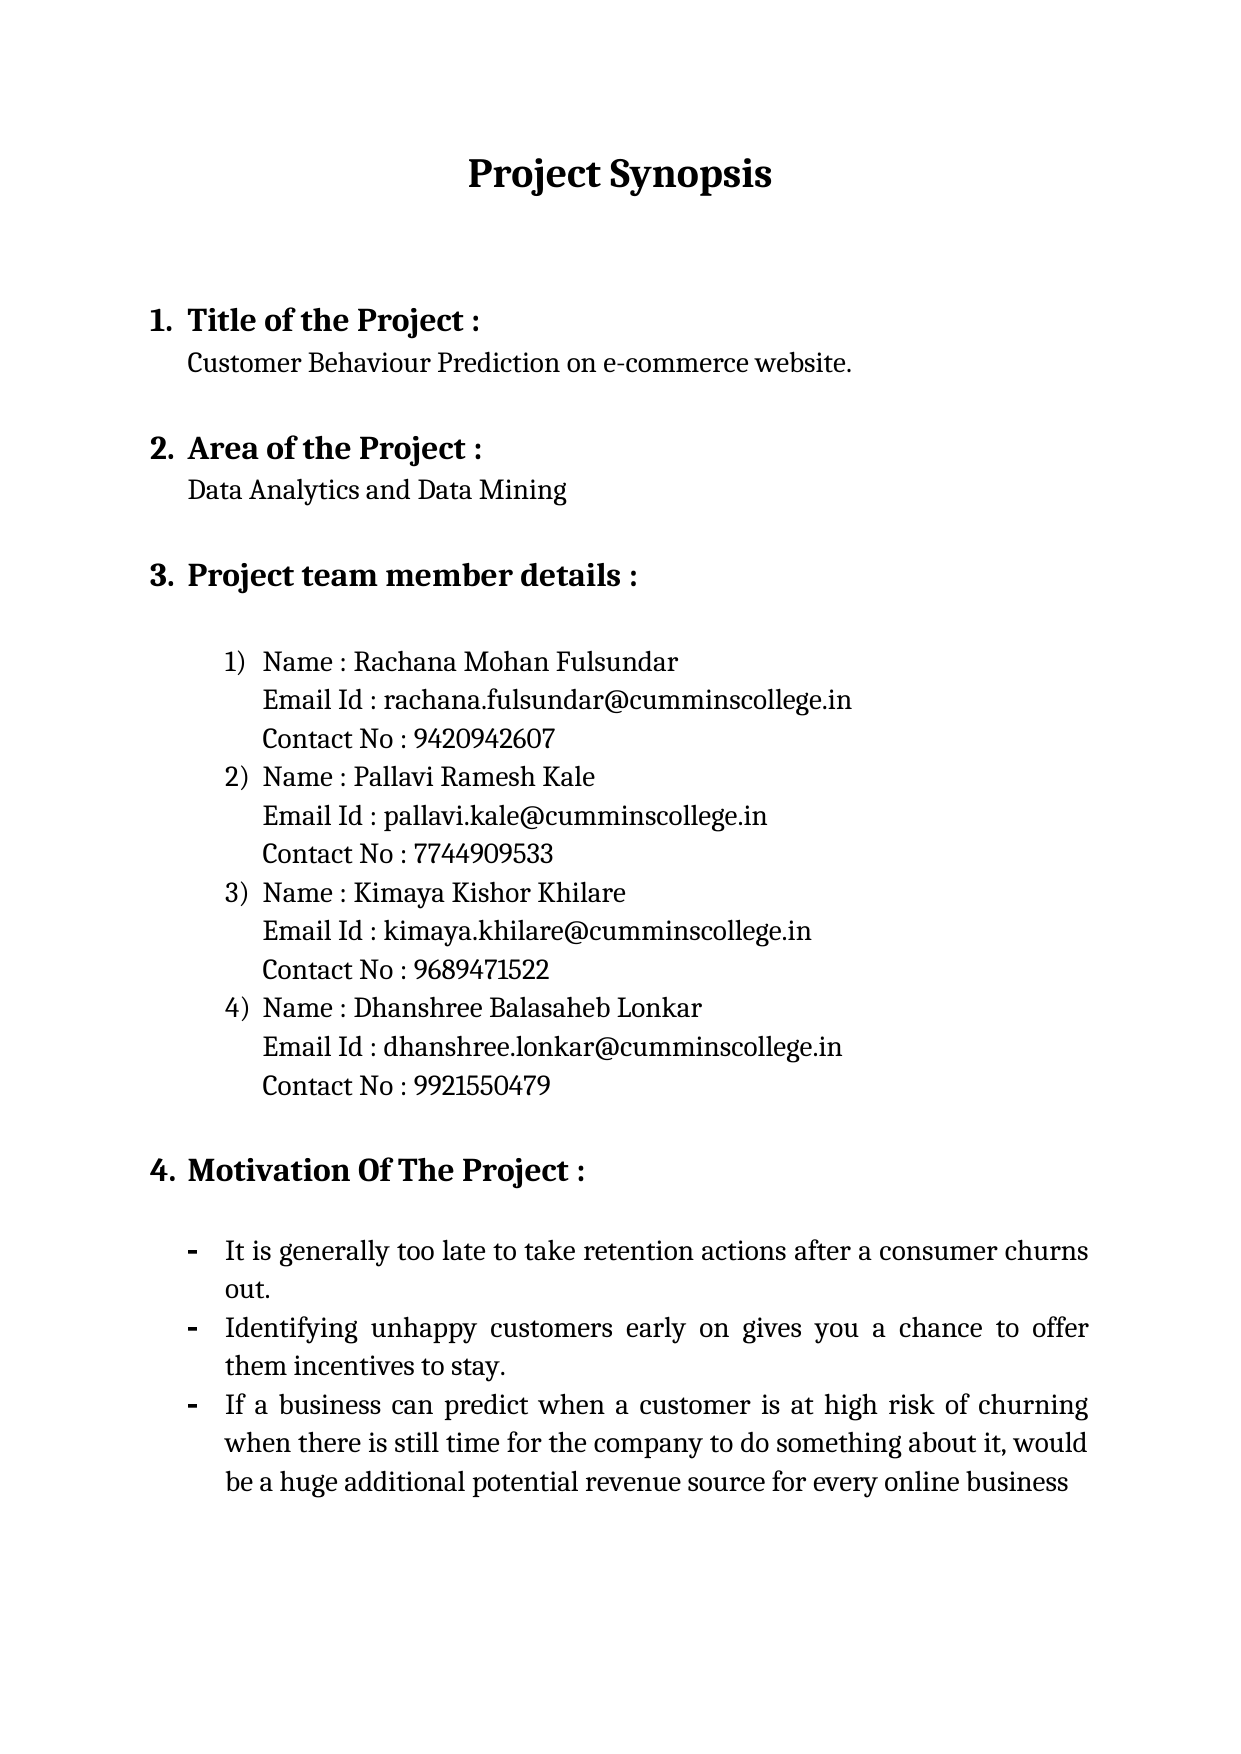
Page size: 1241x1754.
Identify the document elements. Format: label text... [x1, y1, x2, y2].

list Contact No : 9420942607 [262, 722, 1090, 755]
text Project Synopsis [150, 150, 1090, 198]
list Customer Behaviour Prediction on e-commerce website. [150, 346, 1090, 379]
list It is generally too late to take retention actions after a consumer churns out. [187, 1234, 1090, 1306]
list If a business can predict when a customer is at high risk of churning when there is still time for the company to do something about it, would be a huge additional potential revenue source for every online business [187, 1388, 1090, 1499]
list Title of the Project : [150, 302, 1090, 340]
list Email Id : dhanshree.lonkar@cumminscollege.in [262, 1030, 1090, 1064]
list Name : Kimaya Kishor Khilare [225, 876, 1090, 909]
list Email Id : kimaya.khilare@cumminscollege.in [262, 914, 1090, 948]
list Contact No : 9689471522 [262, 953, 1090, 987]
list Area of the Project : [150, 429, 1090, 468]
list Name : Pallavi Ramesh Kale [225, 760, 1090, 794]
list Project team member details : [150, 557, 1090, 595]
list Name : Rachana Mohan Fulsundar [225, 645, 1090, 678]
list Name : Dhanshree Balasaheb Lonkar [225, 992, 1090, 1025]
list Email Id : pallavi.kale@cumminscollege.in [262, 799, 1090, 832]
list Motivation Of The Project : [150, 1151, 1090, 1190]
list Contact No : 7744909533 [262, 837, 1090, 871]
list Contact No : 9921550479 [262, 1069, 1090, 1102]
list Email Id : rachana.fulsundar@cumminscollege.in [262, 683, 1090, 717]
list Data Analytics and Data Mining [150, 473, 1090, 507]
list Identifying unhappy customers early on gives you a chance to offer them incentives to stay. [187, 1311, 1090, 1383]
